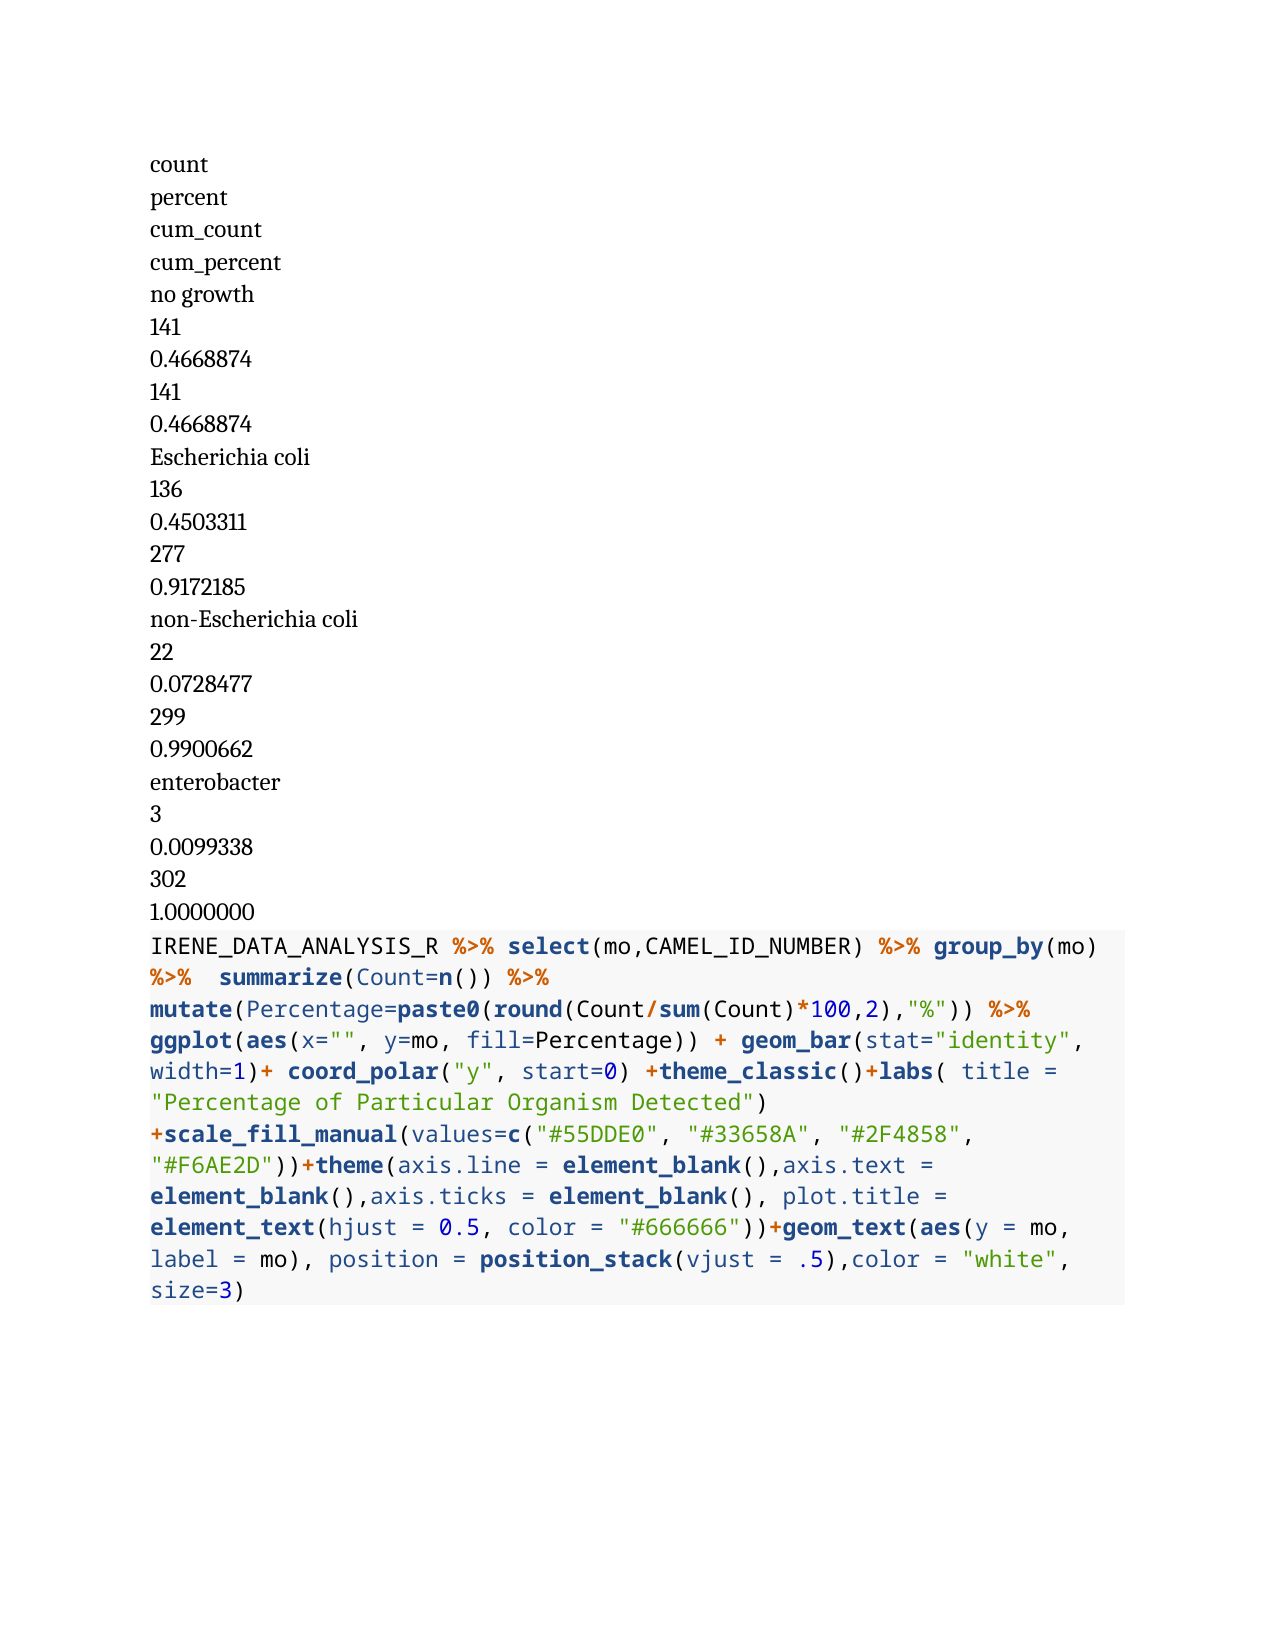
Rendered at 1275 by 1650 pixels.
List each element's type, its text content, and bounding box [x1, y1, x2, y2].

text no growth [150, 280, 1125, 309]
text cum_percent [150, 247, 1125, 276]
text 302 [150, 865, 1125, 894]
text 299 [150, 702, 1125, 731]
text 0.4668874 [150, 345, 1125, 374]
text 141 [150, 312, 1125, 341]
text 0.0728477 [150, 670, 1125, 699]
text count [150, 150, 1125, 179]
text 22 [150, 637, 1125, 666]
text 1.0000000 [150, 897, 1125, 926]
text 0.9900662 [150, 735, 1125, 764]
text 136 [150, 475, 1125, 504]
text 0.4668874 [150, 410, 1125, 439]
text 0.0099338 [150, 832, 1125, 861]
text 141 [150, 377, 1125, 406]
text 0.4503311 [150, 507, 1125, 536]
text IRENE_DATA_ANALYSIS_R %>% select(mo,CAMEL_ID_NUMBER) %>% group_by(mo) %>% summarize(Count=n()) %>% mutate(Percentage=paste0(round(Count/sum(Count)*100,2),"%")) %>% ggplot(aes(x="", y=mo, fill=Percentage)) + geom_bar(stat="identity", width=1)+ coord_polar("y", start=0) +theme_classic()+labs( title = "Percentage of Particular Organism Detected")+scale_fill_manual(values=c("#55DDE0", "#33658A", "#2F4858", "#F6AE2D"))+theme(axis.line = element_blank(),axis.text = element_blank(),axis.ticks = element_blank(), plot.title = element_text(hjust = 0.5, color = "#666666"))+geom_text(aes(y = mo, label = mo), position = position_stack(vjust = .5),color = "white", size=3) [150, 930, 1125, 1305]
text Escherichia coli [150, 442, 1125, 471]
text percent [150, 182, 1125, 211]
text non-Escherichia coli [150, 605, 1125, 634]
text enterobacter [150, 767, 1125, 796]
text 277 [150, 540, 1125, 569]
text 3 [150, 800, 1125, 829]
text 0.9172185 [150, 572, 1125, 601]
text cum_count [150, 215, 1125, 244]
